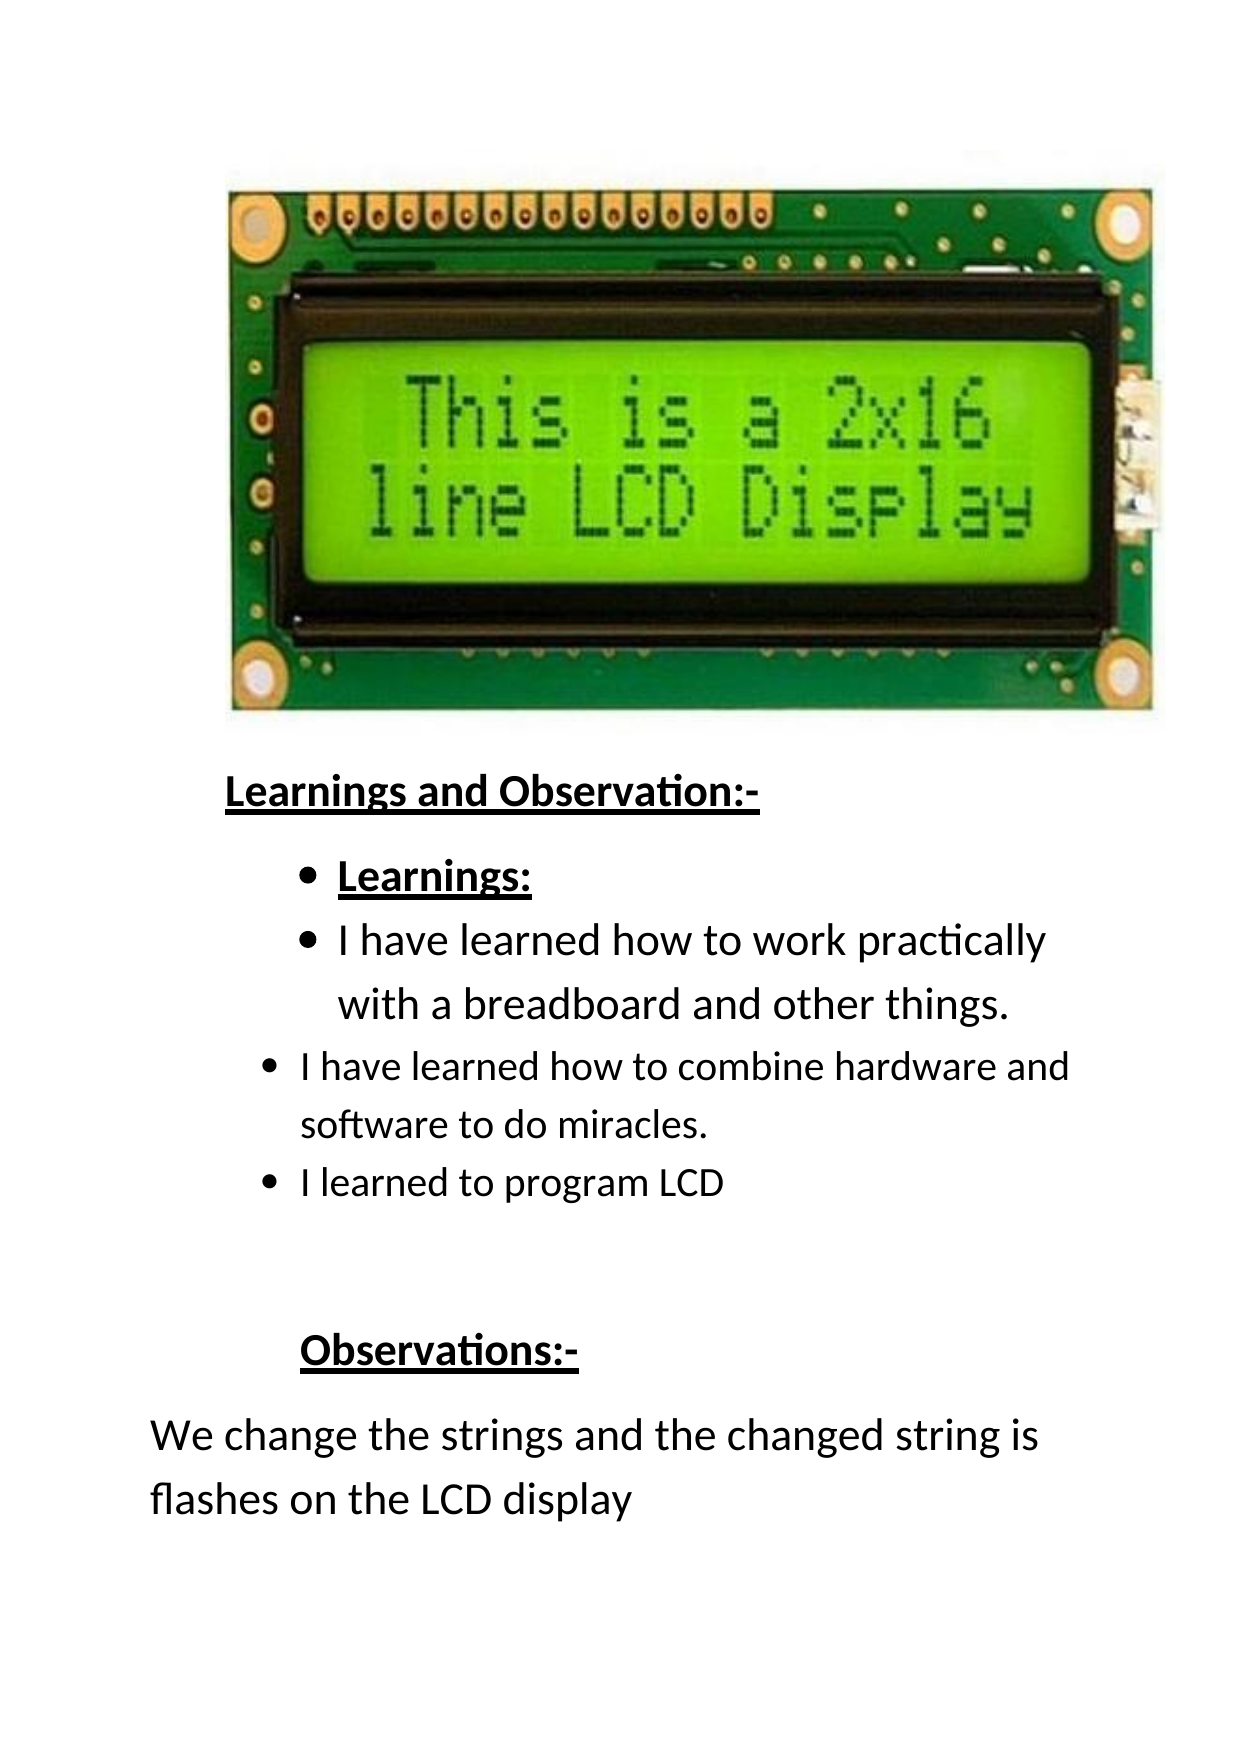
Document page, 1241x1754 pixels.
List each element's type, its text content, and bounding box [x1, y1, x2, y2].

list I have learned how to combine hardware and software to do miracles. [262, 1039, 1090, 1149]
list Learnings: [300, 847, 1090, 903]
list Observations:- [300, 1321, 1090, 1377]
list I have learned how to work practically with a breadboard and other things. [300, 911, 1090, 1031]
text Learnings and Observation:- [150, 762, 1090, 818]
list I learned to program LCD [262, 1156, 1090, 1207]
text We change the strings and the changed string is flashes on the LCD display [150, 1406, 1090, 1526]
picture [225, 150, 1166, 737]
